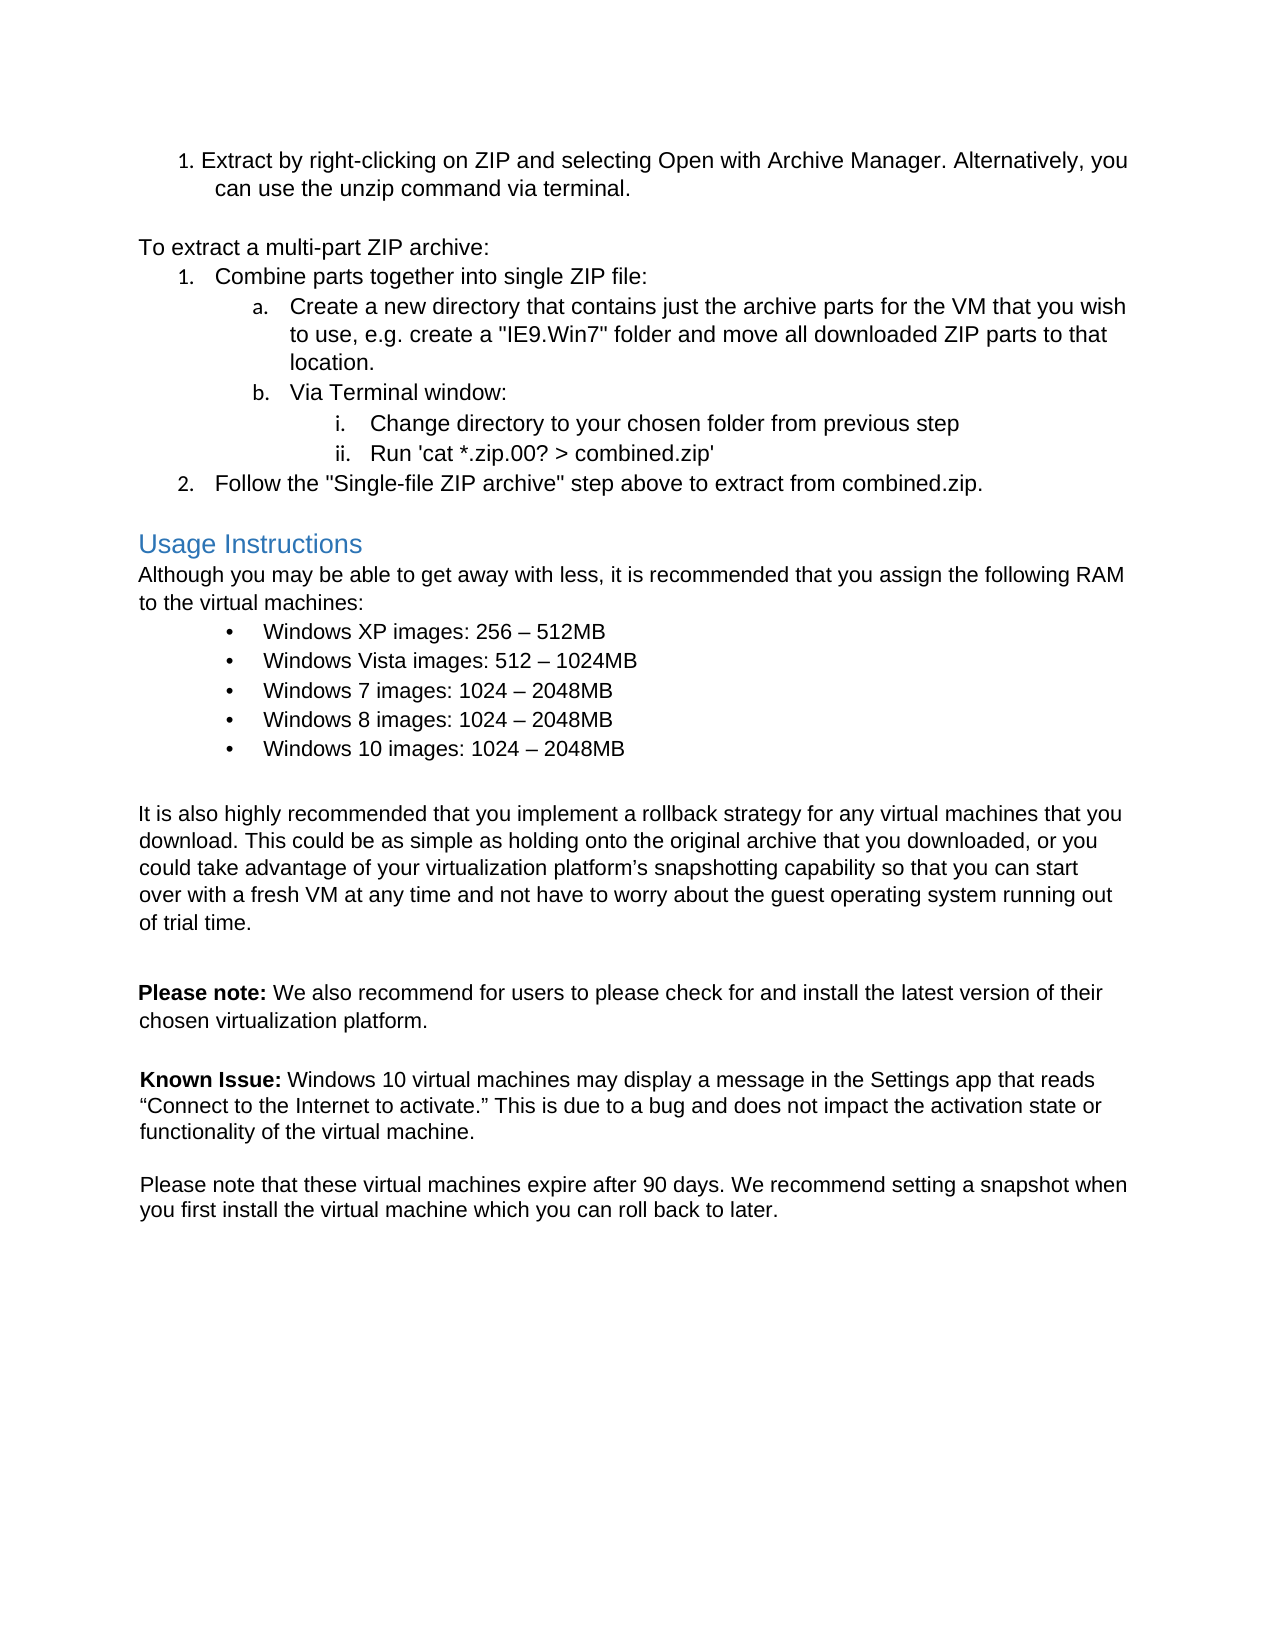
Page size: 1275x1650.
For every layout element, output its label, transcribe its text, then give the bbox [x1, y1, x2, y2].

list Change directory to your chosen folder from previous step [335, 409, 1137, 437]
list Windows 7 images: 1024 – 2048MB [226, 677, 1125, 703]
list Run 'cat *.zip.00? > combined.zip' [335, 439, 1137, 467]
text Although you may be able to get away with less, it is recommended that you assign the following RAM to the virtual machines: [138, 562, 1125, 616]
text 1. Extract by right-clicking on ZIP and selecting Open with Archive Manager. Alternatively, you can use the unzip command via terminal. [177, 146, 1137, 203]
list Combine parts together into single ZIP file: [177, 262, 1137, 290]
text Please note: We also recommend for users to please check for and install the latest version of their chosen virtualization platform. [138, 979, 1125, 1033]
subtitle Usage Instructions [138, 528, 1153, 559]
text To extract a multi-part ZIP archive: [138, 233, 1137, 260]
list Via Terminal window: [252, 378, 1137, 406]
list Windows 8 images: 1024 – 2048MB [226, 706, 1125, 733]
list Windows XP images: 256 – 512MB [226, 618, 1125, 645]
text It is also highly recommended that you implement a rollback strategy for any virtual machines that you download. This could be as simple as holding onto the original archive that you downloaded, or you could take advantage of your virtualization platform’s snapshotting capability so that you can start over with a fresh VM at any time and not have to worry about the guest operating system running out of trial time. [138, 801, 1125, 936]
list Windows Vista images: 512 – 1024MB [226, 648, 1125, 674]
list Follow the "Single-file ZIP archive" step above to extract from combined.zip. [177, 469, 1137, 497]
text Please note that these virtual machines expire after 90 days. We recommend setting a snapshot when you first install the virtual machine which you can roll back to later. [139, 1172, 1153, 1222]
list Windows 10 images: 1024 – 2048MB [226, 735, 1125, 762]
text Known Issue: Windows 10 virtual machines may display a message in the Settings app that reads “Connect to the Internet to activate.” This is due to a bug and does not impact the activation state or functionality of the virtual machine. [139, 1065, 1153, 1144]
